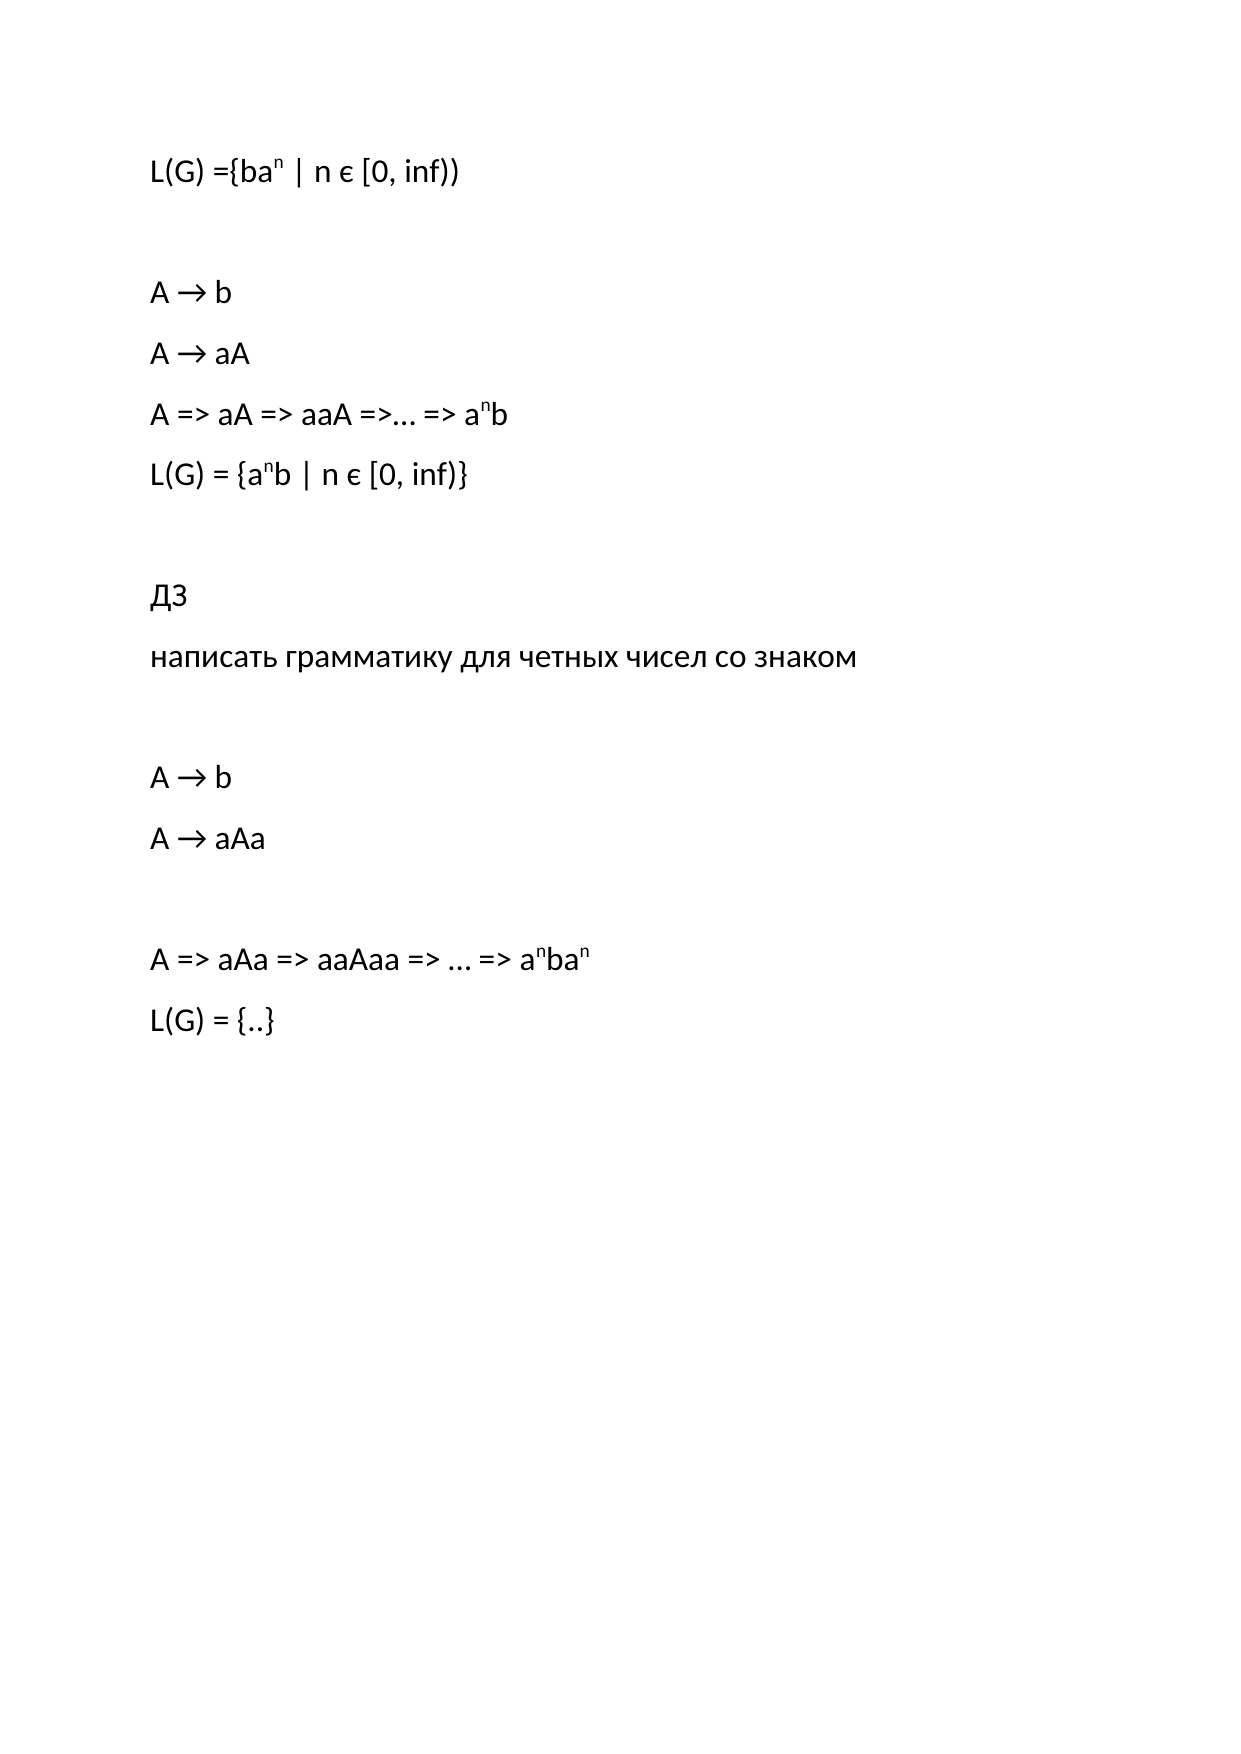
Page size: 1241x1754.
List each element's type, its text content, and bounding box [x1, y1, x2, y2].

text A → aAa [150, 817, 1090, 858]
text A → aA [150, 332, 1090, 373]
text A => aAa => aaAaa => … => anban [150, 938, 1090, 979]
text L(G) = {..} [150, 999, 1090, 1039]
text A => aA => aaA =>… => anb [150, 392, 1090, 433]
text L(G) ={ban | n є [0, inf)) [150, 150, 1090, 191]
text A → b [150, 756, 1090, 797]
text ДЗ [150, 574, 1090, 615]
text написать грамматику для четных чисел со знаком [150, 635, 1090, 676]
text L(G) = {anb | n є [0, inf)} [150, 453, 1090, 494]
text A → b [150, 271, 1090, 312]
